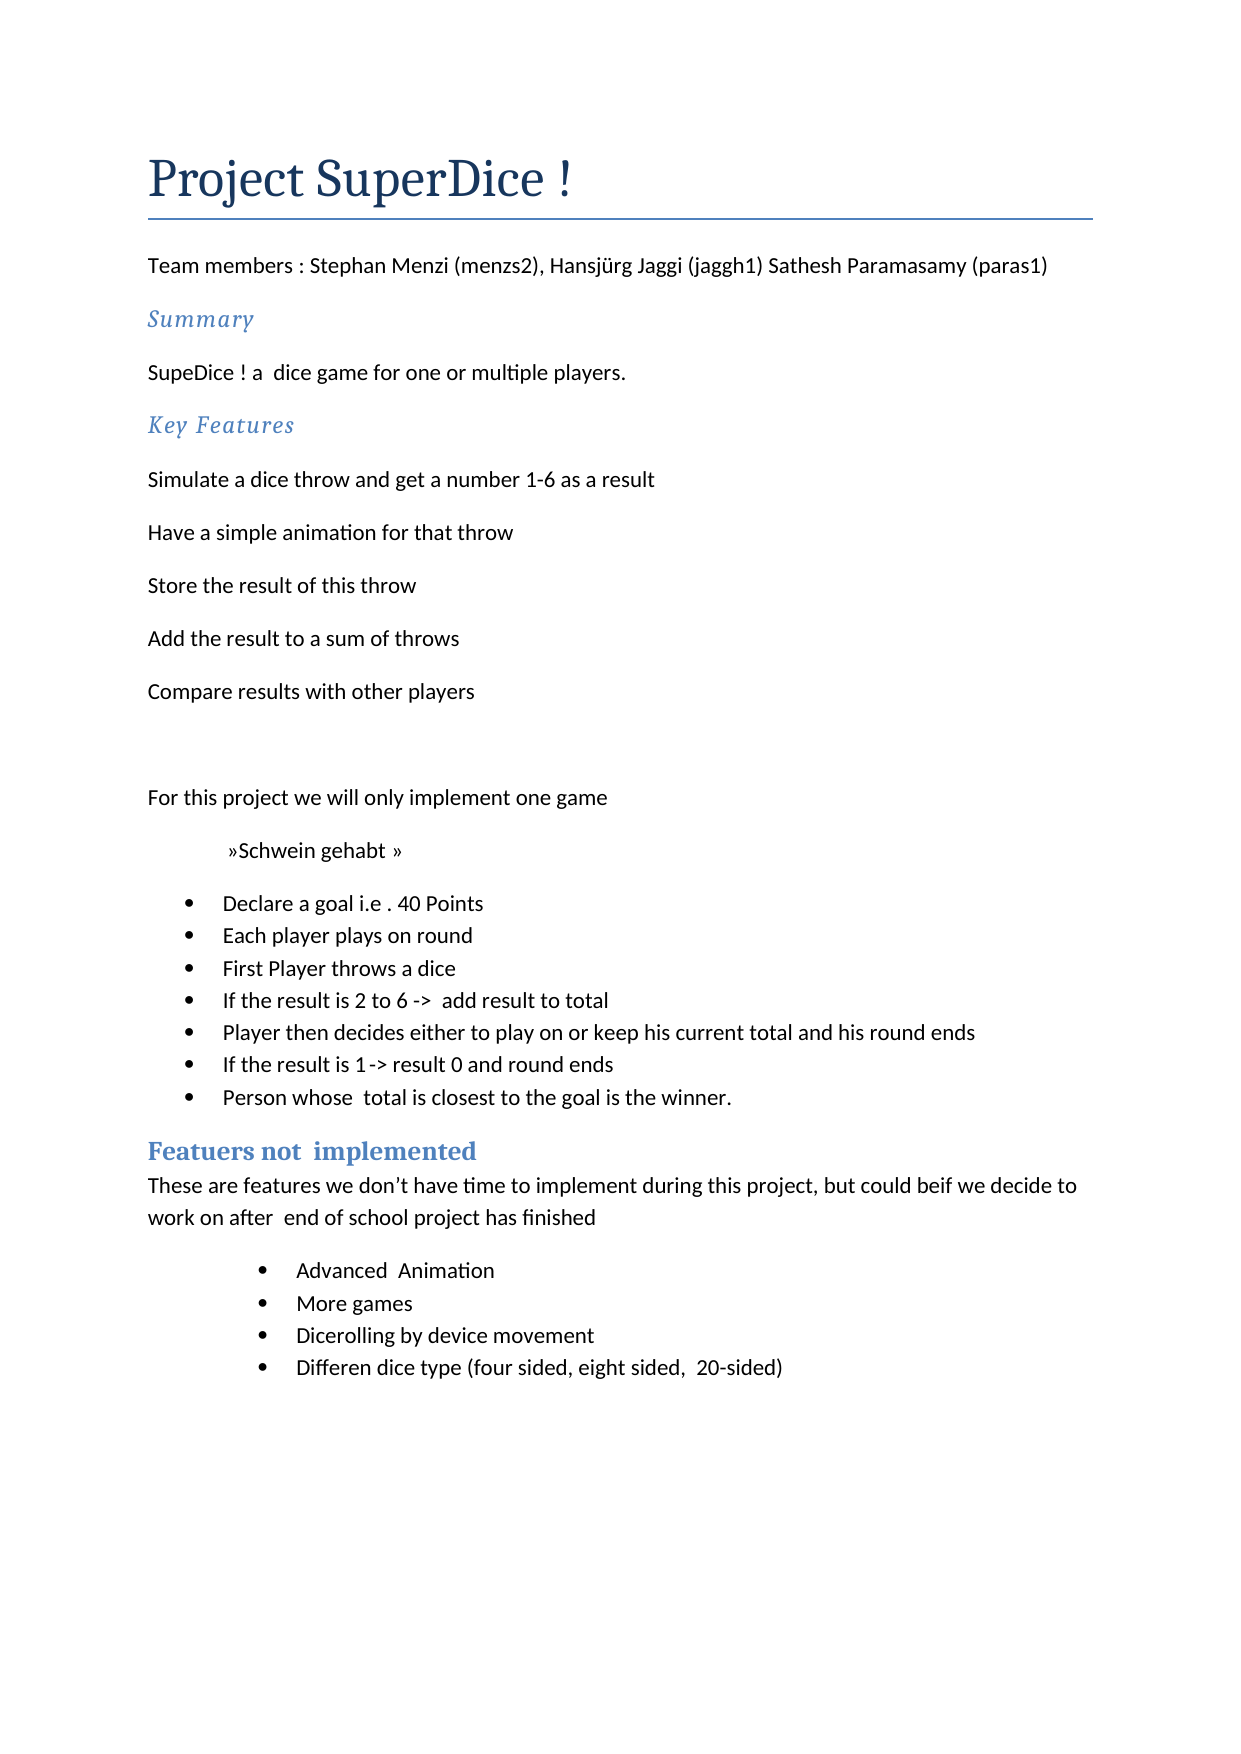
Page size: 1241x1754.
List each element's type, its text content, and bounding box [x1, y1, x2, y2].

list Differen dice type (four sided, eight sided, 20-sided) [258, 1353, 1093, 1381]
list More games [258, 1289, 1093, 1317]
text Have a simple animation for that throw [148, 518, 1093, 546]
text These are features we don’t have time to implement during this project, but could beif we decide to work on after end of school project has finished [148, 1171, 1093, 1232]
text For this project we will only implement one game [148, 783, 1093, 811]
list Each player plays on round [185, 922, 1093, 950]
text Store the result of this throw [148, 571, 1093, 599]
title Project SuperDice ! [148, 148, 1093, 218]
list Advanced Animation [258, 1257, 1093, 1284]
list Person whose total is closest to the goal is the winner. [185, 1083, 1093, 1111]
text Simulate a dice throw and get a number 1-6 as a result [148, 465, 1093, 493]
text Team members : Stephan Menzi (menzs2), Hansjürg Jaggi (jaggh1) Sathesh Paramasamy (paras1) [148, 252, 1093, 279]
text SupeDice ! a dice game for one or multiple players. [148, 358, 1093, 386]
subtitle Summary [148, 304, 1093, 333]
list Dicerolling by device movement [258, 1321, 1093, 1349]
text »Schwein gehabt » [148, 836, 1093, 864]
subtitle Featuers not implemented [148, 1136, 1093, 1167]
list If the result is 1 -> result 0 and round ends [185, 1050, 1093, 1078]
subtitle Key Features [148, 411, 1093, 440]
list First Player throws a dice [185, 954, 1093, 982]
list Player then decides either to play on or keep his current total and his round ends [185, 1018, 1093, 1046]
text Compare results with other players [148, 677, 1093, 705]
list Declare a goal i.e . 40 Points [185, 889, 1093, 917]
text Add the result to a sum of throws [148, 624, 1093, 652]
list If the result is 2 to 6 -> add result to total [185, 986, 1093, 1014]
